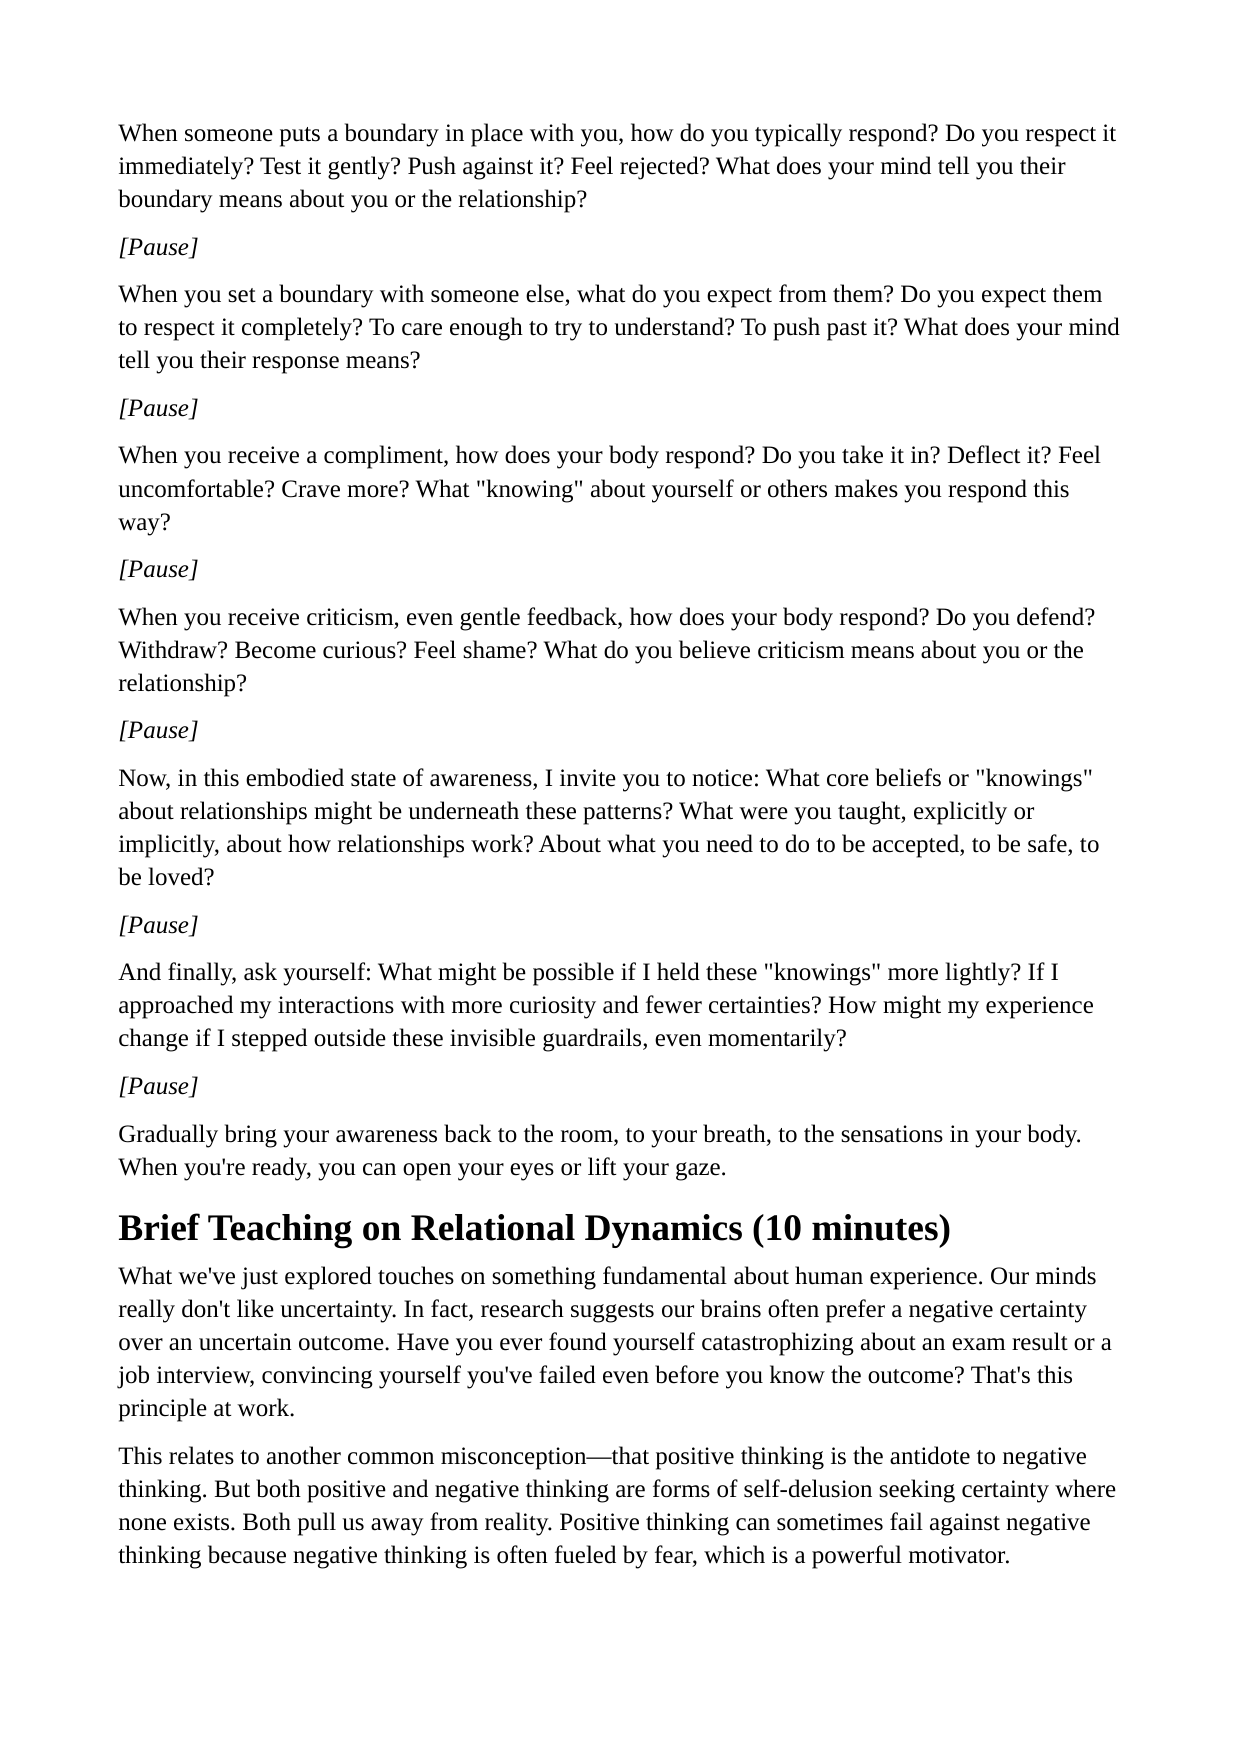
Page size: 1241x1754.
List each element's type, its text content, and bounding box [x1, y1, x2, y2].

text This relates to another common misconception—that positive thinking is the antidote to negative thinking. But both positive and negative thinking are forms of self-delusion seeking certainty where none exists. Both pull us away from reality. Positive thinking can sometimes fail against negative thinking because negative thinking is often fueled by fear, which is a powerful motivator. [118, 1441, 1122, 1569]
text When you receive a compliment, how does your body respond? Do you take it in? Deflect it? Feel uncomfortable? Crave more? What "knowing" about yourself or others makes you respond this way? [118, 441, 1122, 535]
text When you receive criticism, even gentle feedback, how does your body respond? Do you defend? Withdraw? Become curious? Feel shame? What do you believe criticism means about you or the relationship? [118, 602, 1122, 697]
text What we've just explored touches on something fundamental about human experience. Our minds really don't like uncertainty. In fact, research suggests our brains often prefer a negative certainty over an uncertain outcome. Have you ever found yourself catastrophizing about an exam result or a job interview, convincing yourself you've failed even before you know the outcome? That's this principle at work. [118, 1261, 1122, 1422]
text When you set a boundary with someone else, what do you expect from them? Do you expect them to respect it completely? To care enough to try to understand? To push past it? What does your mind tell you their response means? [118, 279, 1122, 374]
text [Pause] [118, 393, 1122, 422]
text When someone puts a boundary in place with you, how do you typically respond? Do you respect it immediately? Test it gently? Push against it? Feel rejected? What does your mind tell you their boundary means about you or the relationship? [118, 118, 1122, 213]
text [Pause] [118, 232, 1122, 261]
text [Pause] [118, 554, 1122, 583]
text [Pause] [118, 910, 1122, 938]
text [Pause] [118, 1071, 1122, 1100]
text [Pause] [118, 716, 1122, 744]
text Now, in this embodied state of awareness, I invite you to notice: What core beliefs or "knowings" about relationships might be underneath these patterns? What were you taught, explicitly or implicitly, about how relationships work? About what you need to do to be accepted, to be safe, to be loved? [118, 763, 1122, 891]
text Gradually bring your awareness back to the room, to your breath, to the sensations in your body. When you're ready, you can open your eyes or lift your gaze. [118, 1119, 1122, 1180]
text And finally, ask yourself: What might be possible if I held these "knowings" more lightly? If I approached my interactions with more curiosity and fewer certainties? How might my experience change if I stepped outside these invisible guardrails, even momentarily? [118, 957, 1122, 1052]
subtitle Brief Teaching on Relational Dynamics (10 minutes) [118, 1206, 1122, 1249]
